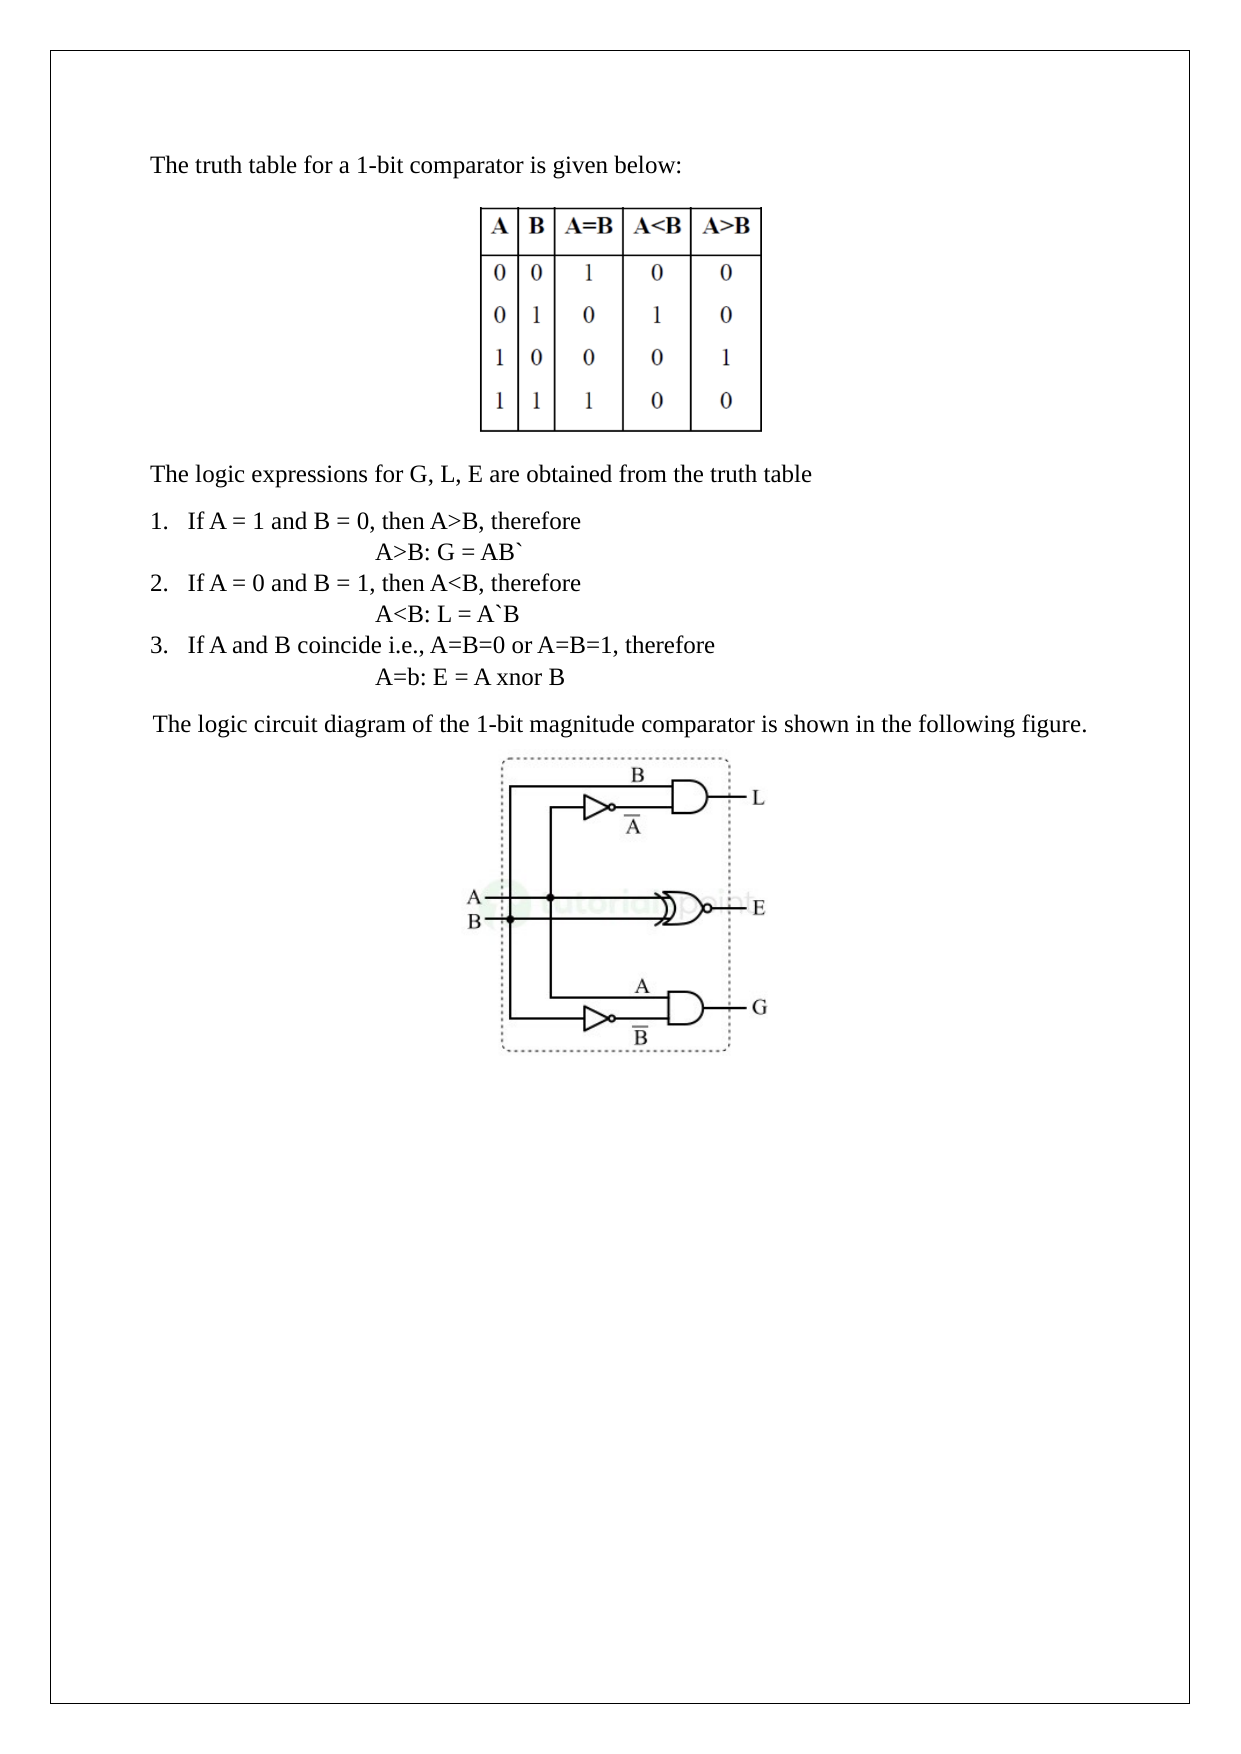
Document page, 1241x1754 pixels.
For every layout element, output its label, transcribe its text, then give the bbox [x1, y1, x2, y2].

list If A and B coincide i.e., A=B=0 or A=B=1, therefore [150, 631, 1090, 659]
text The logic expressions for G, L, E are obtained from the truth table [150, 459, 1090, 487]
picture [458, 197, 782, 440]
list If A = 1 and B = 0, then A>B, therefore A>B: G = AB` [150, 506, 1090, 566]
list A<B: L = A`B [375, 599, 1090, 628]
text The truth table for a 1-bit comparator is given below: [150, 150, 1090, 179]
list A=b: E = A xnor B [375, 662, 1090, 690]
list If A = 0 and B = 1, then A<B, therefore [150, 568, 1090, 597]
picture [457, 740, 783, 1065]
